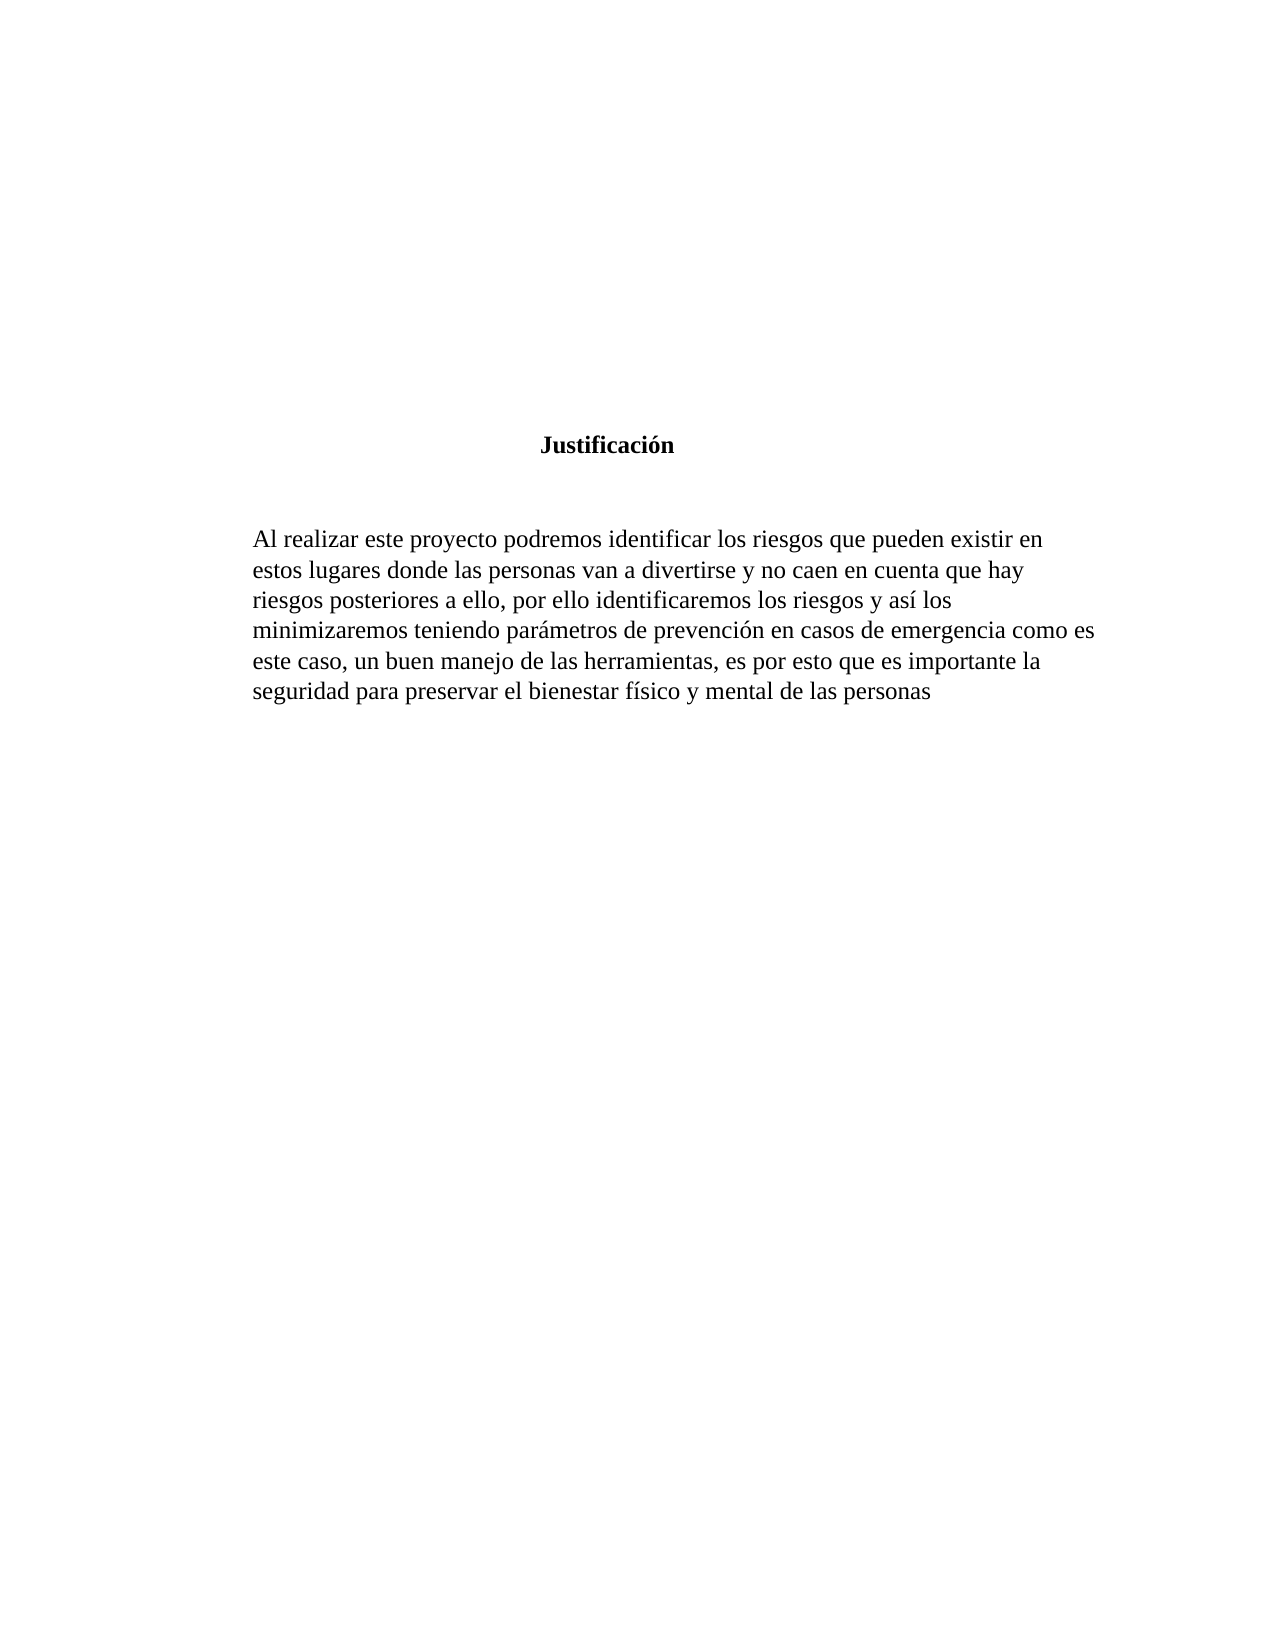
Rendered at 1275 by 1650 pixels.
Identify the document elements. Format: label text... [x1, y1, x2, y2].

text Al realizar este proyecto podremos identificar los riesgos que pueden existir en estos lugares donde las personas van a divertirse y no caen en cuenta que hay riesgos posteriores a ello, por ello identificaremos los riesgos y así los minimizaremos teniendo parámetros de prevención en casos de emergencia como es este caso, un buen manejo de las herramientas, es por esto que es importante la seguridad para preservar el bienestar físico y mental de las personas [252, 524, 1098, 705]
text Justificación [252, 430, 1098, 459]
